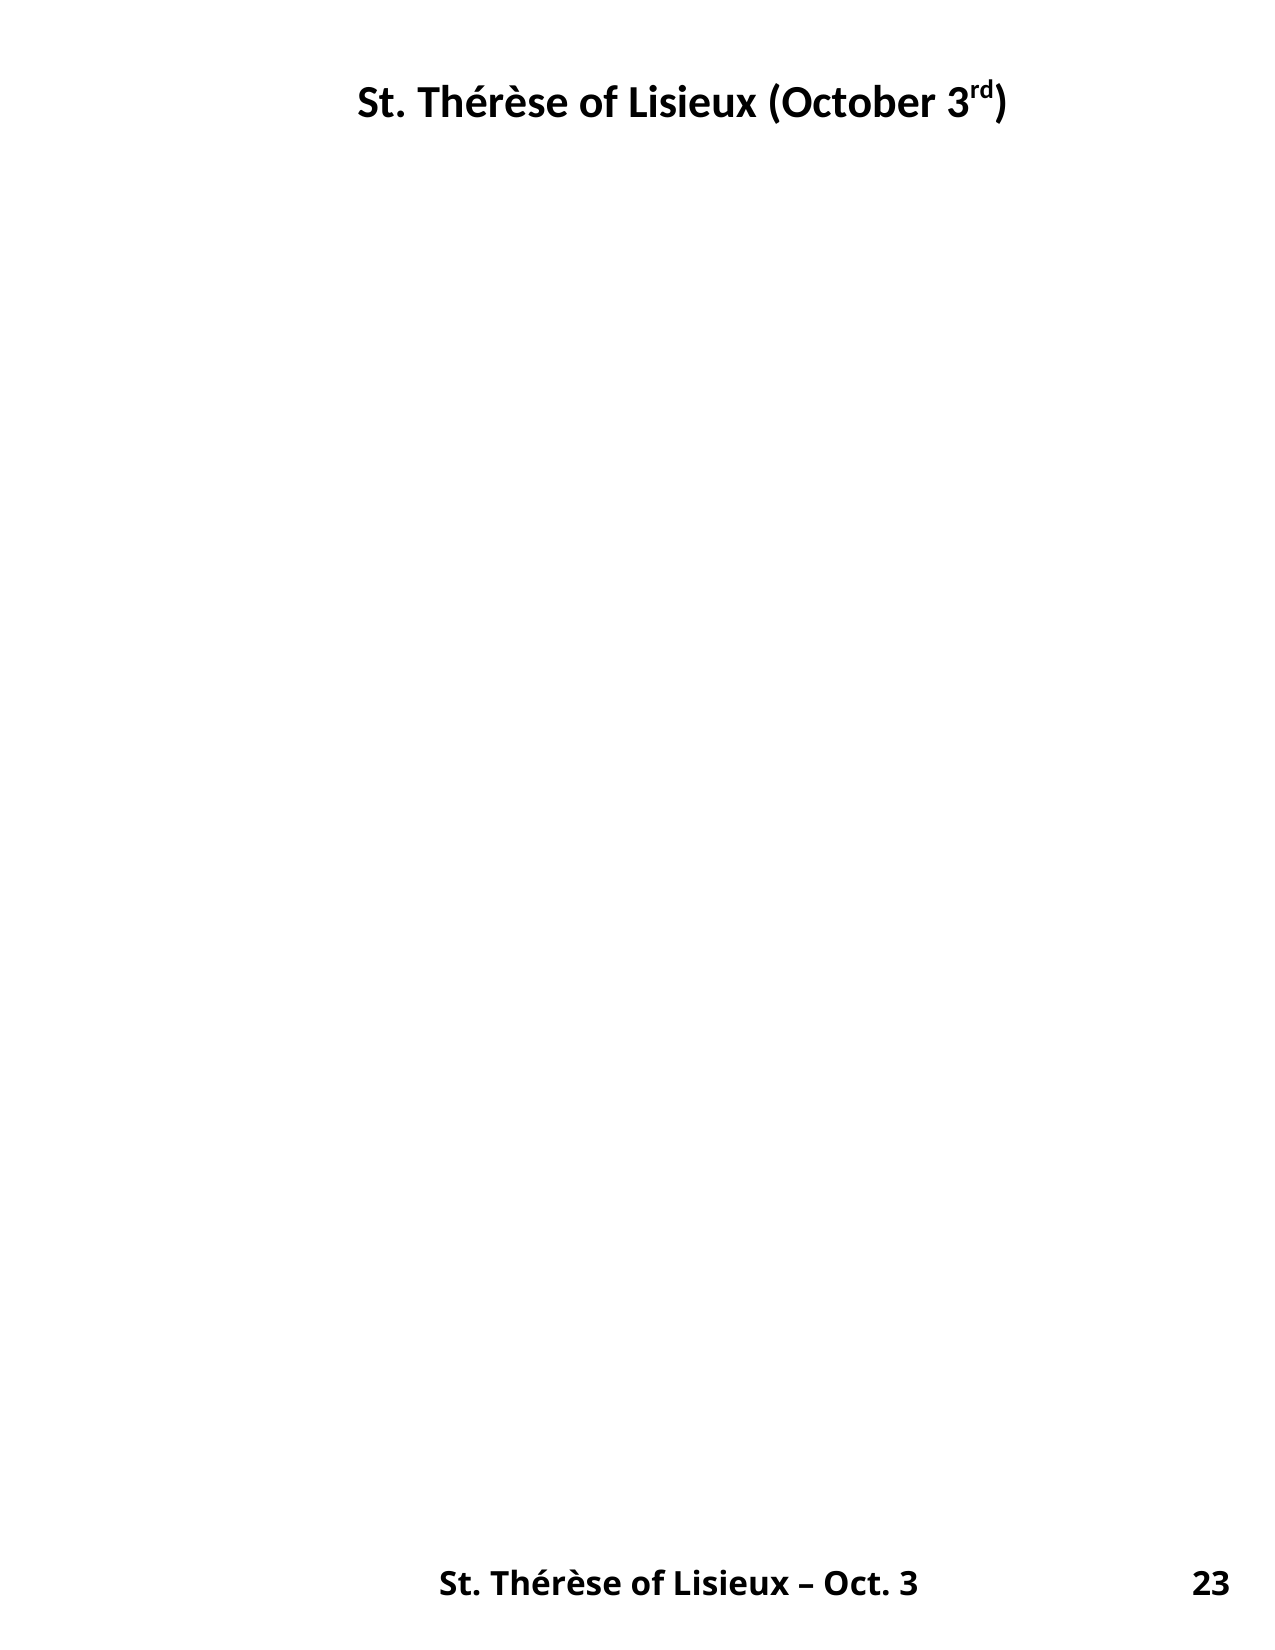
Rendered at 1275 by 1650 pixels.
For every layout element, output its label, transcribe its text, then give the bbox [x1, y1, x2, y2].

text St. Thérèse of Lisieux (October 3rd) [135, 73, 1230, 129]
